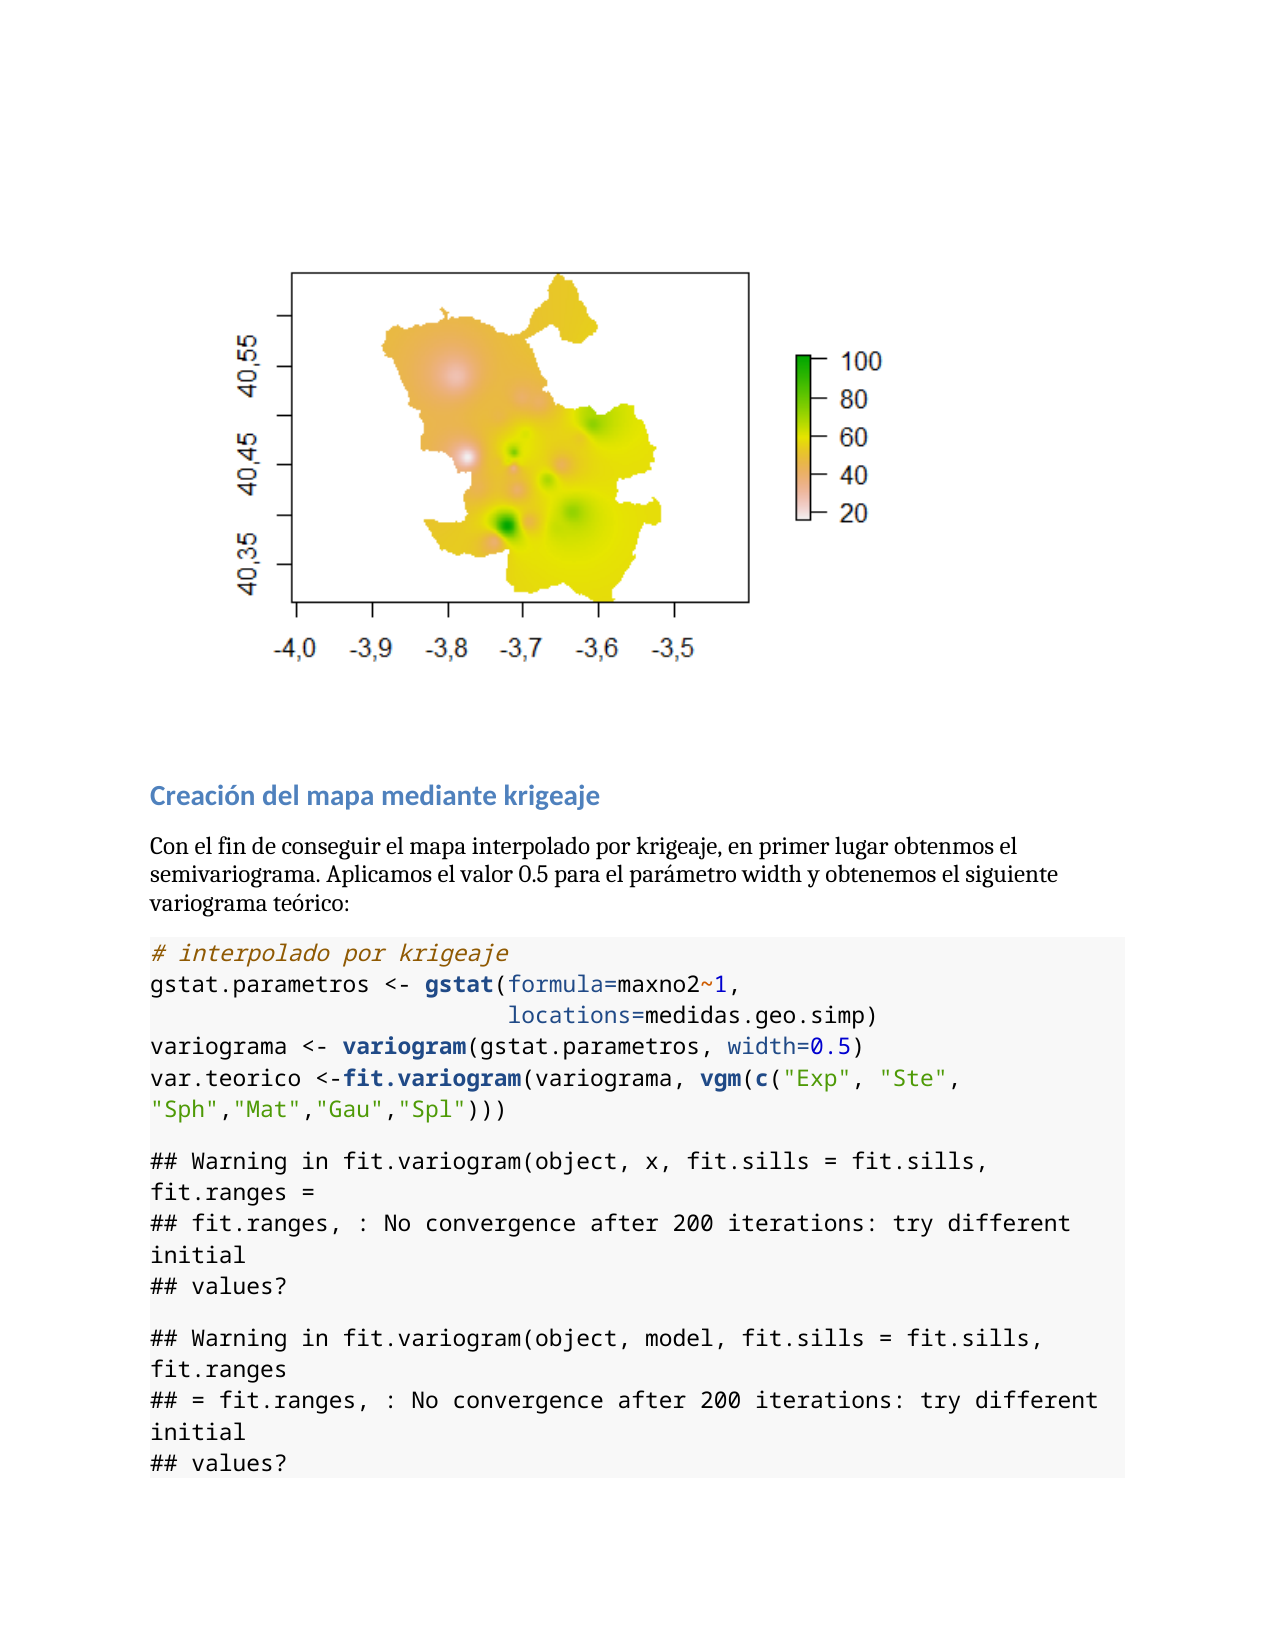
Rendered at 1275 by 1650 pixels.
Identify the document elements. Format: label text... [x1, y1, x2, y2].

text ## Warning in fit.variogram(object, model, fit.sills = fit.sills, fit.ranges ## = fit.ranges, : No convergence after 200 iterations: try different initial ## values? [150, 1322, 1125, 1478]
picture [168, 150, 927, 757]
text Con el fin de conseguir el mapa interpolado por krigeaje, en primer lugar obtenmos el semivariograma. Aplicamos el valor 0.5 para el parámetro width y obtenemos el siguiente variograma teórico: [150, 832, 1125, 918]
subtitle Creación del mapa mediante krigeaje [150, 777, 1125, 813]
text ## Warning in fit.variogram(object, x, fit.sills = fit.sills, fit.ranges = ## fit.ranges, : No convergence after 200 iterations: try different initial ## values? [150, 1145, 1125, 1301]
text # interpolado por krigeaje gstat.parametros <- gstat(formula=maxno2~1, locations=medidas.geo.simp) variograma <- variogram(gstat.parametros, width=0.5) var.teorico <-fit.variogram(variograma, vgm(c("Exp", "Ste", "Sph","Mat","Gau","Spl"))) [507, 937, 1125, 1124]
